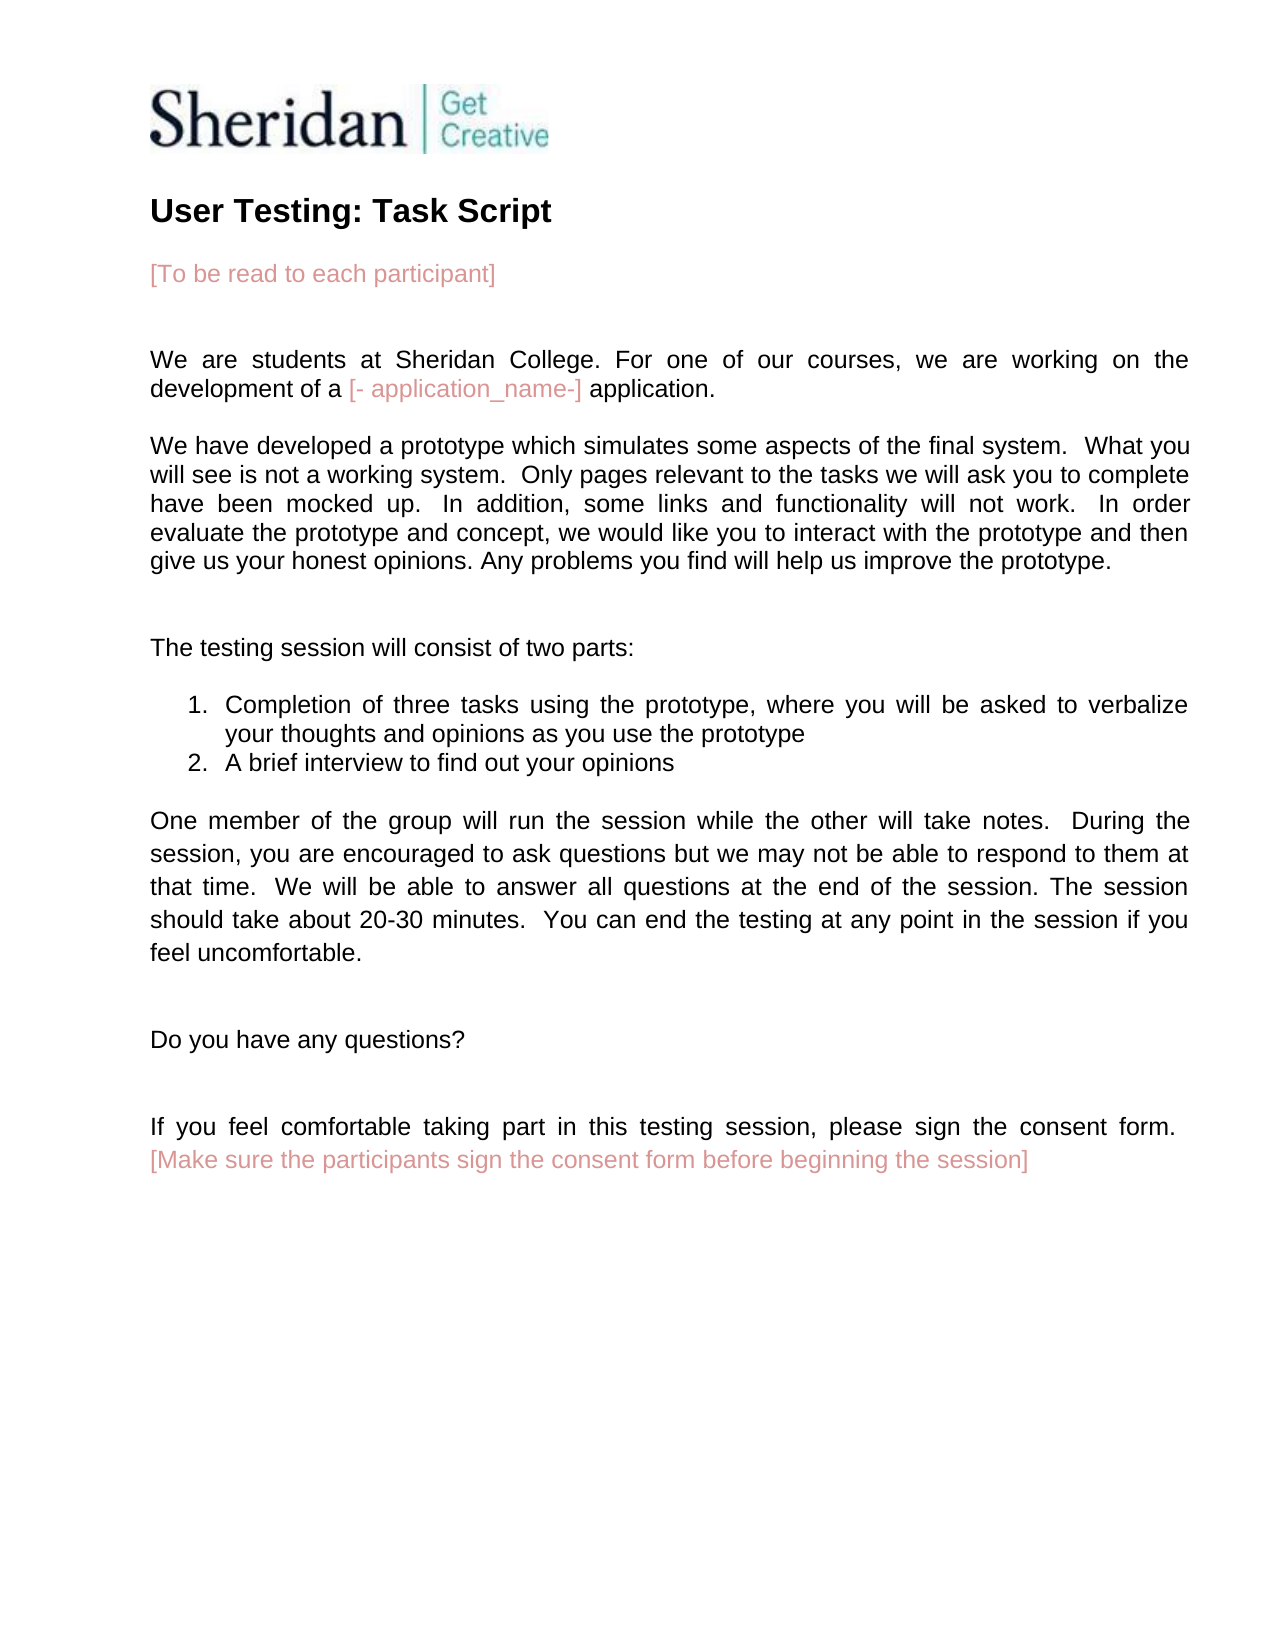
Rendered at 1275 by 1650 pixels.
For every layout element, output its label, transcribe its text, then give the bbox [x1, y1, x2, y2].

picture [150, 84, 549, 154]
text Do you have any questions? [150, 992, 1191, 1053]
text If you feel comfortable taking part in this testing session, please sign the consent form. [Make sure the participants sign the consent form before beginning the session] [150, 1079, 1191, 1173]
text [To be read to each participant] [150, 259, 1191, 287]
text We are students at Sheridan College. For one of our courses, we are working on the development of a [- application_name-] application. [150, 287, 1191, 402]
list Completion of three tasks using the prototype, where you will be asked to verbalize your thoughts and opinions as you use the prototype [187, 690, 1191, 748]
text User Testing: Task Script [150, 192, 1191, 230]
text One member of the group will run the session while the other will take notes. During the session, you are encouraged to ask questions but we may not be able to respond to them at that time. We will be able to answer all questions at the end of the session. The session should take about 20-30 minutes. You can end the testing at any point in the session if you feel uncomfortable. [150, 806, 1191, 967]
list A brief interview to find out your opinions [187, 748, 1191, 777]
text We have developed a prototype which simulates some aspects of the final system. What you will see is not a working system. Only pages relevant to the tasks we will ask you to complete have been mocked up. In addition, some links and functionality will not work. In order evaluate the prototype and concept, we would like you to interact with the prototype and then give us your honest opinions. Any problems you find will help us improve the prototype. [150, 402, 1191, 575]
text The testing session will consist of two parts: [150, 575, 1191, 661]
